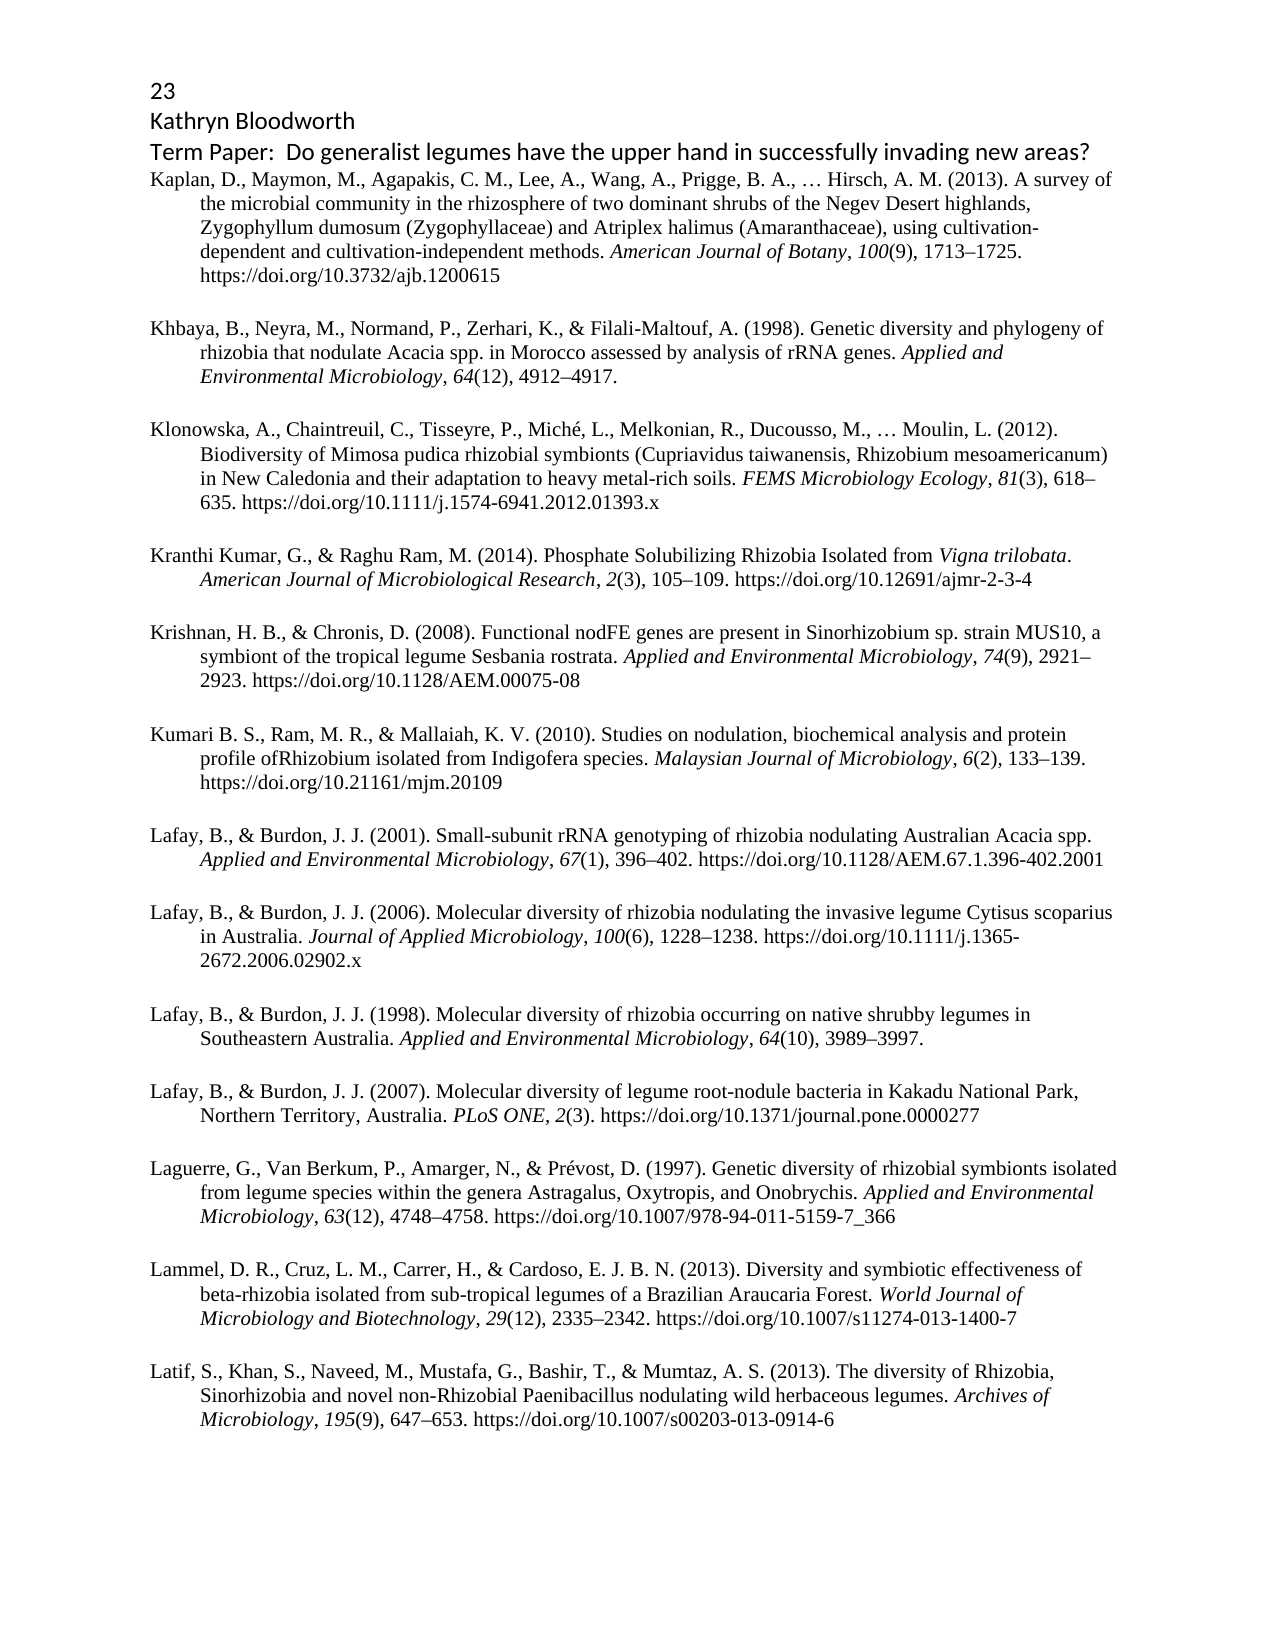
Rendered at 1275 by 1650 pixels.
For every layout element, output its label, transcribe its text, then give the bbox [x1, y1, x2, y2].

text Kranthi Kumar, G., & Raghu Ram, M. (2014). Phosphate Solubilizing Rhizobia Isolated from Vigna trilobata. American Journal of Microbiological Research, 2(3), 105–109. https://doi.org/10.12691/ajmr-2-3-4 [150, 543, 1125, 591]
text Lafay, B., & Burdon, J. J. (2001). Small-subunit rRNA genotyping of rhizobia nodulating Australian Acacia spp. Applied and Environmental Microbiology, 67(1), 396–402. https://doi.org/10.1128/AEM.67.1.396-402.2001 [150, 823, 1125, 871]
text Lafay, B., & Burdon, J. J. (1998). Molecular diversity of rhizobia occurring on native shrubby legumes in Southeastern Australia. Applied and Environmental Microbiology, 64(10), 3989–3997. [150, 1001, 1125, 1049]
text Khbaya, B., Neyra, M., Normand, P., Zerhari, K., & Filali-Maltouf, A. (1998). Genetic diversity and phylogeny of rhizobia that nodulate Acacia spp. in Morocco assessed by analysis of rRNA genes. Applied and Environmental Microbiology, 64(12), 4912–4917. [150, 316, 1125, 388]
text Kumari B. S., Ram, M. R., & Mallaiah, K. V. (2010). Studies on nodulation, biochemical analysis and protein profile ofRhizobium isolated from Indigofera species. Malaysian Journal of Microbiology, 6(2), 133–139. https://doi.org/10.21161/mjm.20109 [150, 721, 1125, 794]
text Lafay, B., & Burdon, J. J. (2007). Molecular diversity of legume root-nodule bacteria in Kakadu National Park, Northern Territory, Australia. PLoS ONE, 2(3). https://doi.org/10.1371/journal.pone.0000277 [150, 1079, 1125, 1127]
text Laguerre, G., Van Berkum, P., Amarger, N., & Prévost, D. (1997). Genetic diversity of rhizobial symbionts isolated from legume species within the genera Astragalus, Oxytropis, and Onobrychis. Applied and Environmental Microbiology, 63(12), 4748–4758. https://doi.org/10.1007/978-94-011-5159-7_366 [150, 1156, 1125, 1228]
text Lafay, B., & Burdon, J. J. (2006). Molecular diversity of rhizobia nodulating the invasive legume Cytisus scoparius in Australia. Journal of Applied Microbiology, 100(6), 1228–1238. https://doi.org/10.1111/j.1365-2672.2006.02902.x [150, 900, 1125, 972]
text Klonowska, A., Chaintreuil, C., Tisseyre, P., Miché, L., Melkonian, R., Ducousso, M., … Moulin, L. (2012). Biodiversity of Mimosa pudica rhizobial symbionts (Cupriavidus taiwanensis, Rhizobium mesoamericanum) in New Caledonia and their adaptation to heavy metal-rich soils. FEMS Microbiology Ecology, 81(3), 618–635. https://doi.org/10.1111/j.1574-6941.2012.01393.x [150, 417, 1125, 514]
text Latif, S., Khan, S., Naveed, M., Mustafa, G., Bashir, T., & Mumtaz, A. S. (2013). The diversity of Rhizobia, Sinorhizobia and novel non-Rhizobial Paenibacillus nodulating wild herbaceous legumes. Archives of Microbiology, 195(9), 647–653. https://doi.org/10.1007/s00203-013-0914-6 [150, 1359, 1125, 1431]
text Lammel, D. R., Cruz, L. M., Carrer, H., & Cardoso, E. J. B. N. (2013). Diversity and symbiotic effectiveness of beta-rhizobia isolated from sub-tropical legumes of a Brazilian Araucaria Forest. World Journal of Microbiology and Biotechnology, 29(12), 2335–2342. https://doi.org/10.1007/s11274-013-1400-7 [150, 1257, 1125, 1329]
text Krishnan, H. B., & Chronis, D. (2008). Functional nodFE genes are present in Sinorhizobium sp. strain MUS10, a symbiont of the tropical legume Sesbania rostrata. Applied and Environmental Microbiology, 74(9), 2921–2923. https://doi.org/10.1128/AEM.00075-08 [150, 620, 1125, 692]
text Kaplan, D., Maymon, M., Agapakis, C. M., Lee, A., Wang, A., Prigge, B. A., … Hirsch, A. M. (2013). A survey of the microbial community in the rhizosphere of two dominant shrubs of the Negev Desert highlands, Zygophyllum dumosum (Zygophyllaceae) and Atriplex halimus (Amaranthaceae), using cultivation-dependent and cultivation-independent methods. American Journal of Botany, 100(9), 1713–1725. https://doi.org/10.3732/ajb.1200615 [150, 167, 1125, 287]
